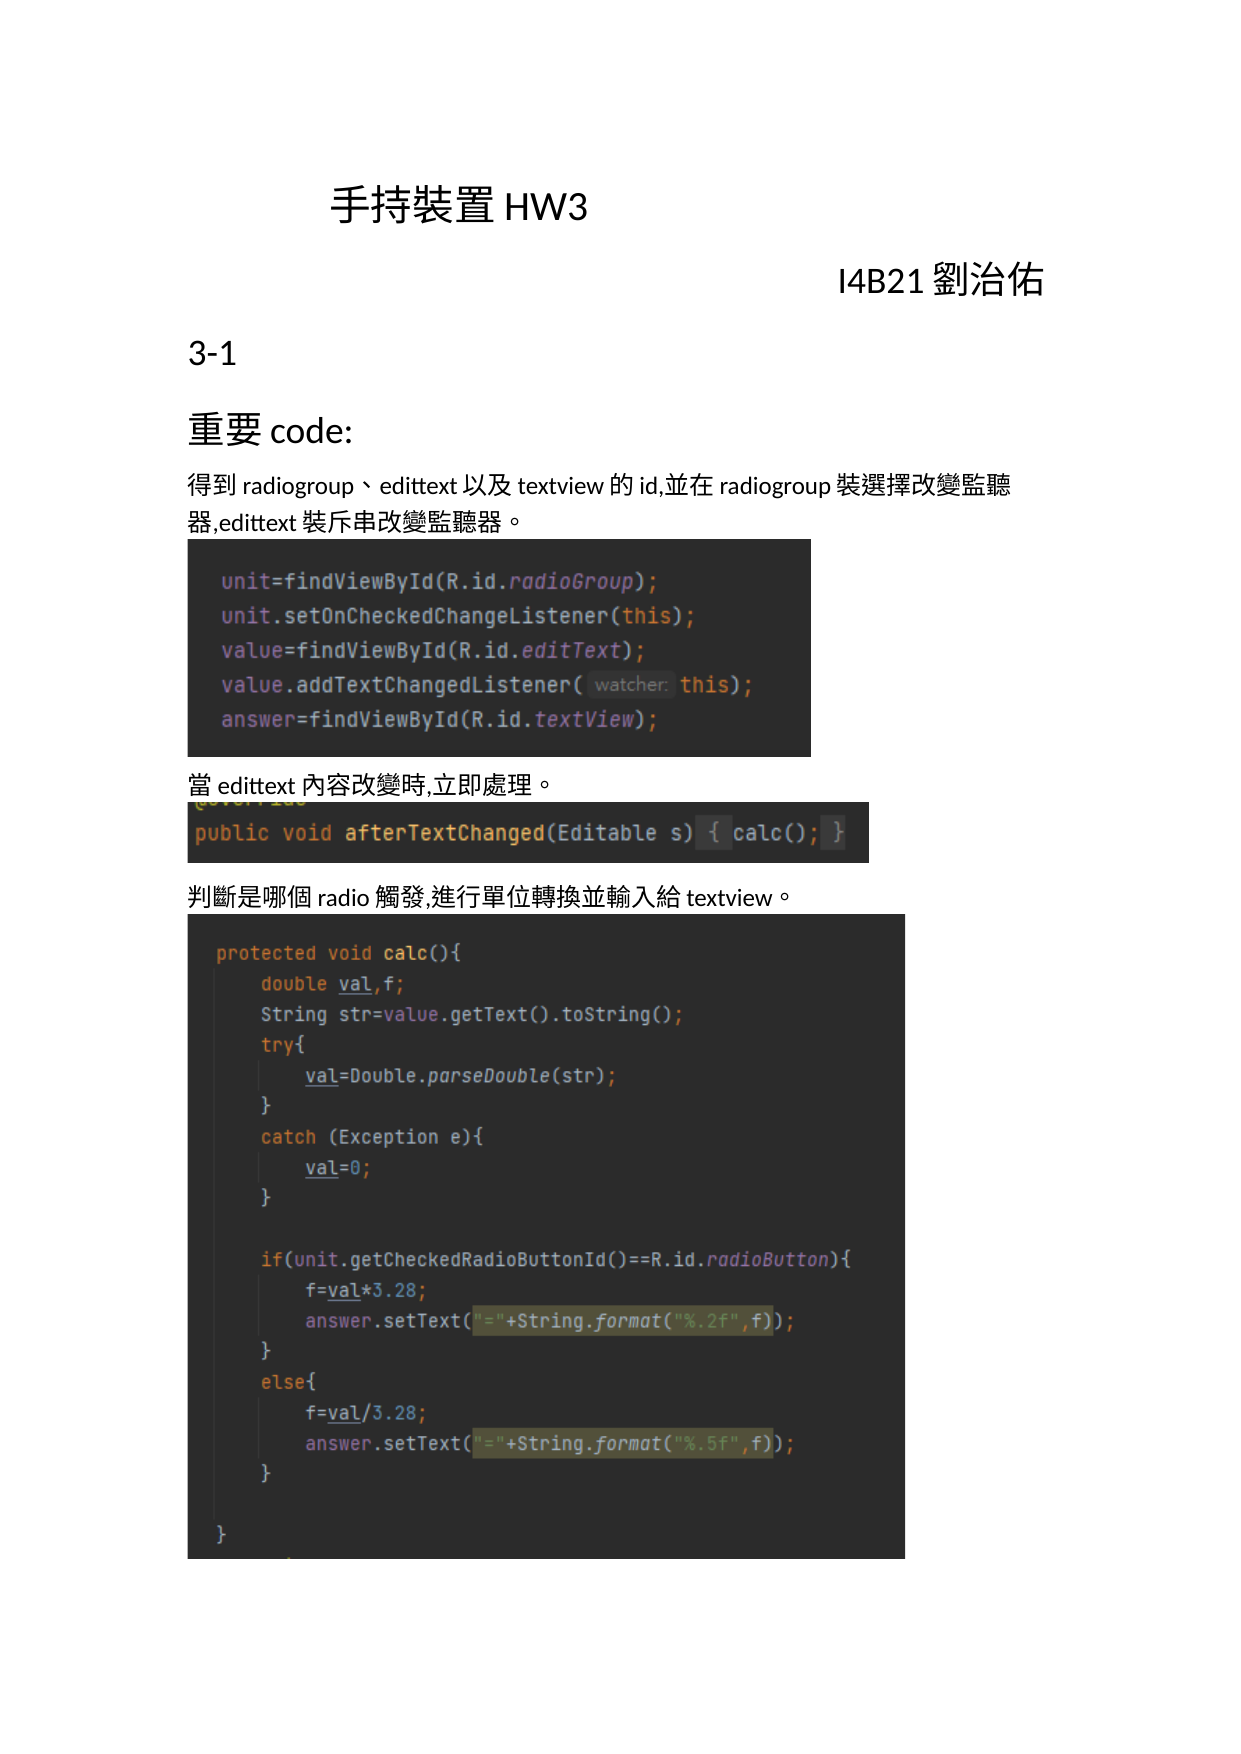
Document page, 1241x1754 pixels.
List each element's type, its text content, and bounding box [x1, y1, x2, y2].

text 得到radiogroup、edittext以及textview的id,並在radiogroup裝選擇改變監聽器,edittext裝斥串改變監聽器。 [187, 464, 1053, 539]
text 當edittext內容改變時,立即處理。 [187, 764, 1053, 802]
text 重要code: [187, 389, 1053, 464]
text 手持裝置HW3 [187, 164, 1053, 239]
picture [187, 539, 811, 757]
picture [187, 914, 905, 1559]
picture [187, 802, 869, 863]
text 3-1 [187, 314, 1053, 389]
text 判斷是哪個radio觸發,進行單位轉換並輸入給textview。 [187, 877, 1053, 914]
text I4B21劉治佑 [537, 239, 1053, 314]
